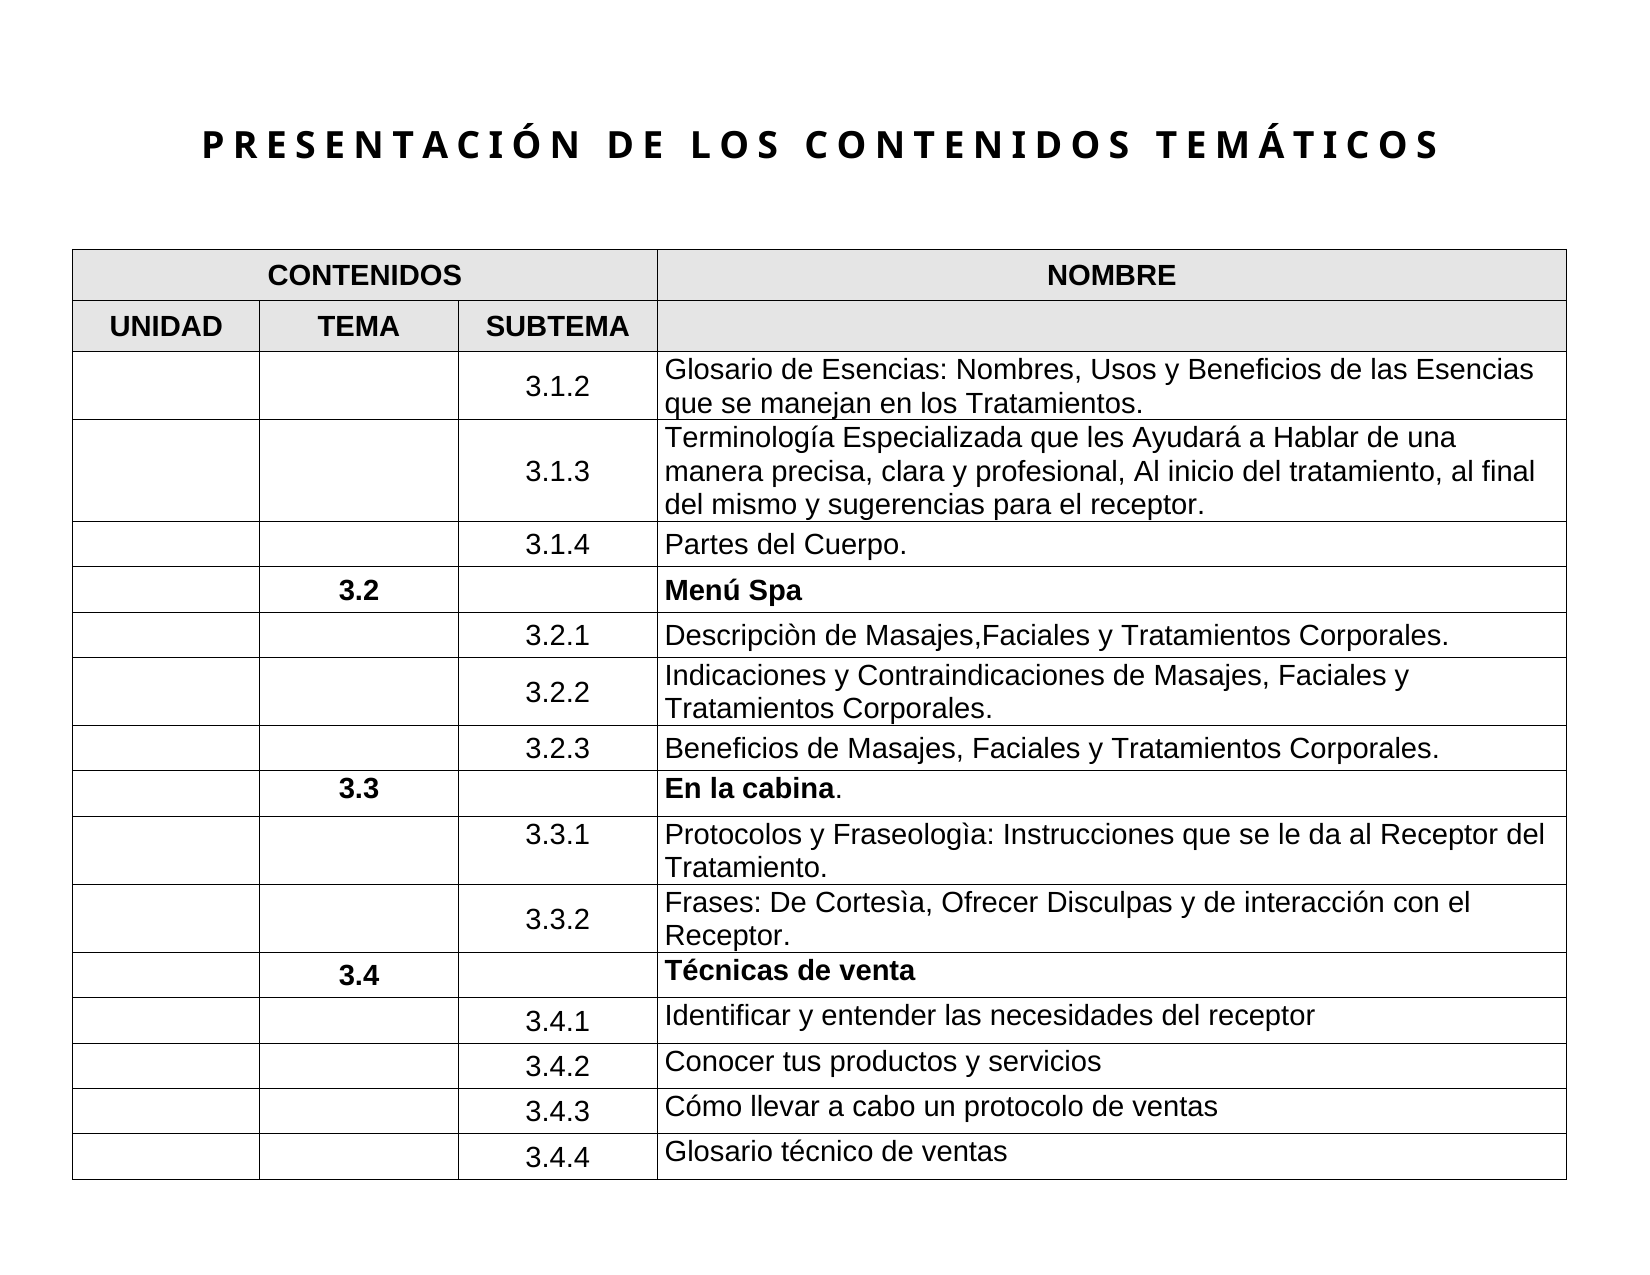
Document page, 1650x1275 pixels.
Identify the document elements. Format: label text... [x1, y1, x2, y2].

table_cell [73, 567, 259, 612]
table_cell [73, 352, 259, 419]
table_cell 3.3.2 [459, 885, 657, 952]
table_cell [73, 1089, 259, 1133]
table_cell Identificar y entender las necesidades del receptor [658, 998, 1566, 1043]
table_cell En la cabina. [658, 771, 1566, 816]
table_cell 3.2 [260, 567, 458, 612]
table_cell 3.4.3 [459, 1089, 657, 1133]
table_cell [459, 567, 657, 612]
table_cell [459, 771, 657, 816]
table_cell [260, 998, 458, 1043]
table_cell [73, 420, 259, 521]
table_cell [459, 953, 657, 997]
table_cell [260, 658, 458, 725]
table_cell 3.4.4 [459, 1134, 657, 1178]
table_cell Cómo llevar a cabo un protocolo de ventas [658, 1089, 1566, 1133]
table_cell 3.2.3 [459, 726, 657, 770]
table_header NOMBRE [658, 250, 1566, 300]
table_cell Técnicas de venta [658, 953, 1566, 997]
table_cell [260, 726, 458, 770]
table_cell UNIDAD [73, 301, 259, 351]
table_cell Conocer tus productos y servicios [658, 1044, 1566, 1088]
table_cell 3.4.2 [459, 1044, 657, 1088]
table_cell [73, 817, 259, 884]
table_cell 3.3.1 [459, 817, 657, 884]
table_cell [73, 885, 259, 952]
table_cell [73, 1134, 259, 1178]
table_cell Descripciòn de Masajes,Faciales y Tratamientos Corporales. [658, 613, 1566, 657]
table_cell [260, 1134, 458, 1178]
text PRESENTACIÓN DE LOS CONTENIDOS TEMÁTICOS [59, 118, 1580, 169]
table_cell [260, 352, 458, 419]
table_cell TEMA [260, 301, 458, 351]
table_cell Protocolos y Fraseologìa: Instrucciones que se le da al Receptor del Tratamiento. [658, 817, 1566, 884]
table_cell Glosario técnico de ventas [658, 1134, 1566, 1178]
table_cell [658, 301, 1566, 351]
table_cell Indicaciones y Contraindicaciones de Masajes, Faciales y Tratamientos Corporales. [658, 658, 1566, 725]
table_cell [73, 658, 259, 725]
table_cell [73, 726, 259, 770]
table_cell [73, 771, 259, 816]
table_cell [73, 522, 259, 566]
table_cell [73, 1044, 259, 1088]
table_cell [260, 522, 458, 566]
table_cell 3.3 [260, 771, 458, 816]
table_cell 3.4 [260, 953, 458, 997]
table_cell [260, 420, 458, 521]
table_cell SUBTEMA [459, 301, 657, 351]
table_cell Frases: De Cortesìa, Ofrecer Disculpas y de interacción con el Receptor. [658, 885, 1566, 952]
table_cell Menú Spa [658, 567, 1566, 612]
table_cell 3.1.3 [459, 420, 657, 521]
table_cell [260, 1044, 458, 1088]
table_cell 3.1.4 [459, 522, 657, 566]
table_cell Terminología Especializada que les Ayudará a Hablar de una manera precisa, clara y profesional, Al inicio del tratamiento, al final del mismo y sugerencias para el receptor. [658, 420, 1566, 521]
table_cell Beneficios de Masajes, Faciales y Tratamientos Corporales. [658, 726, 1566, 770]
table_header CONTENIDOS [73, 250, 657, 300]
table_cell [260, 885, 458, 952]
table_cell [73, 613, 259, 657]
table_cell [260, 817, 458, 884]
table_cell [260, 1089, 458, 1133]
table_cell Partes del Cuerpo. [658, 522, 1566, 566]
table_cell 3.2.2 [459, 658, 657, 725]
table_cell [260, 613, 458, 657]
table_cell [73, 953, 259, 997]
table_cell 3.2.1 [459, 613, 657, 657]
table_cell 3.1.2 [459, 352, 657, 419]
table_cell Glosario de Esencias: Nombres, Usos y Beneficios de las Esencias que se manejan en los Tratamientos. [658, 352, 1566, 419]
table_cell [73, 998, 259, 1043]
table_cell 3.4.1 [459, 998, 657, 1043]
